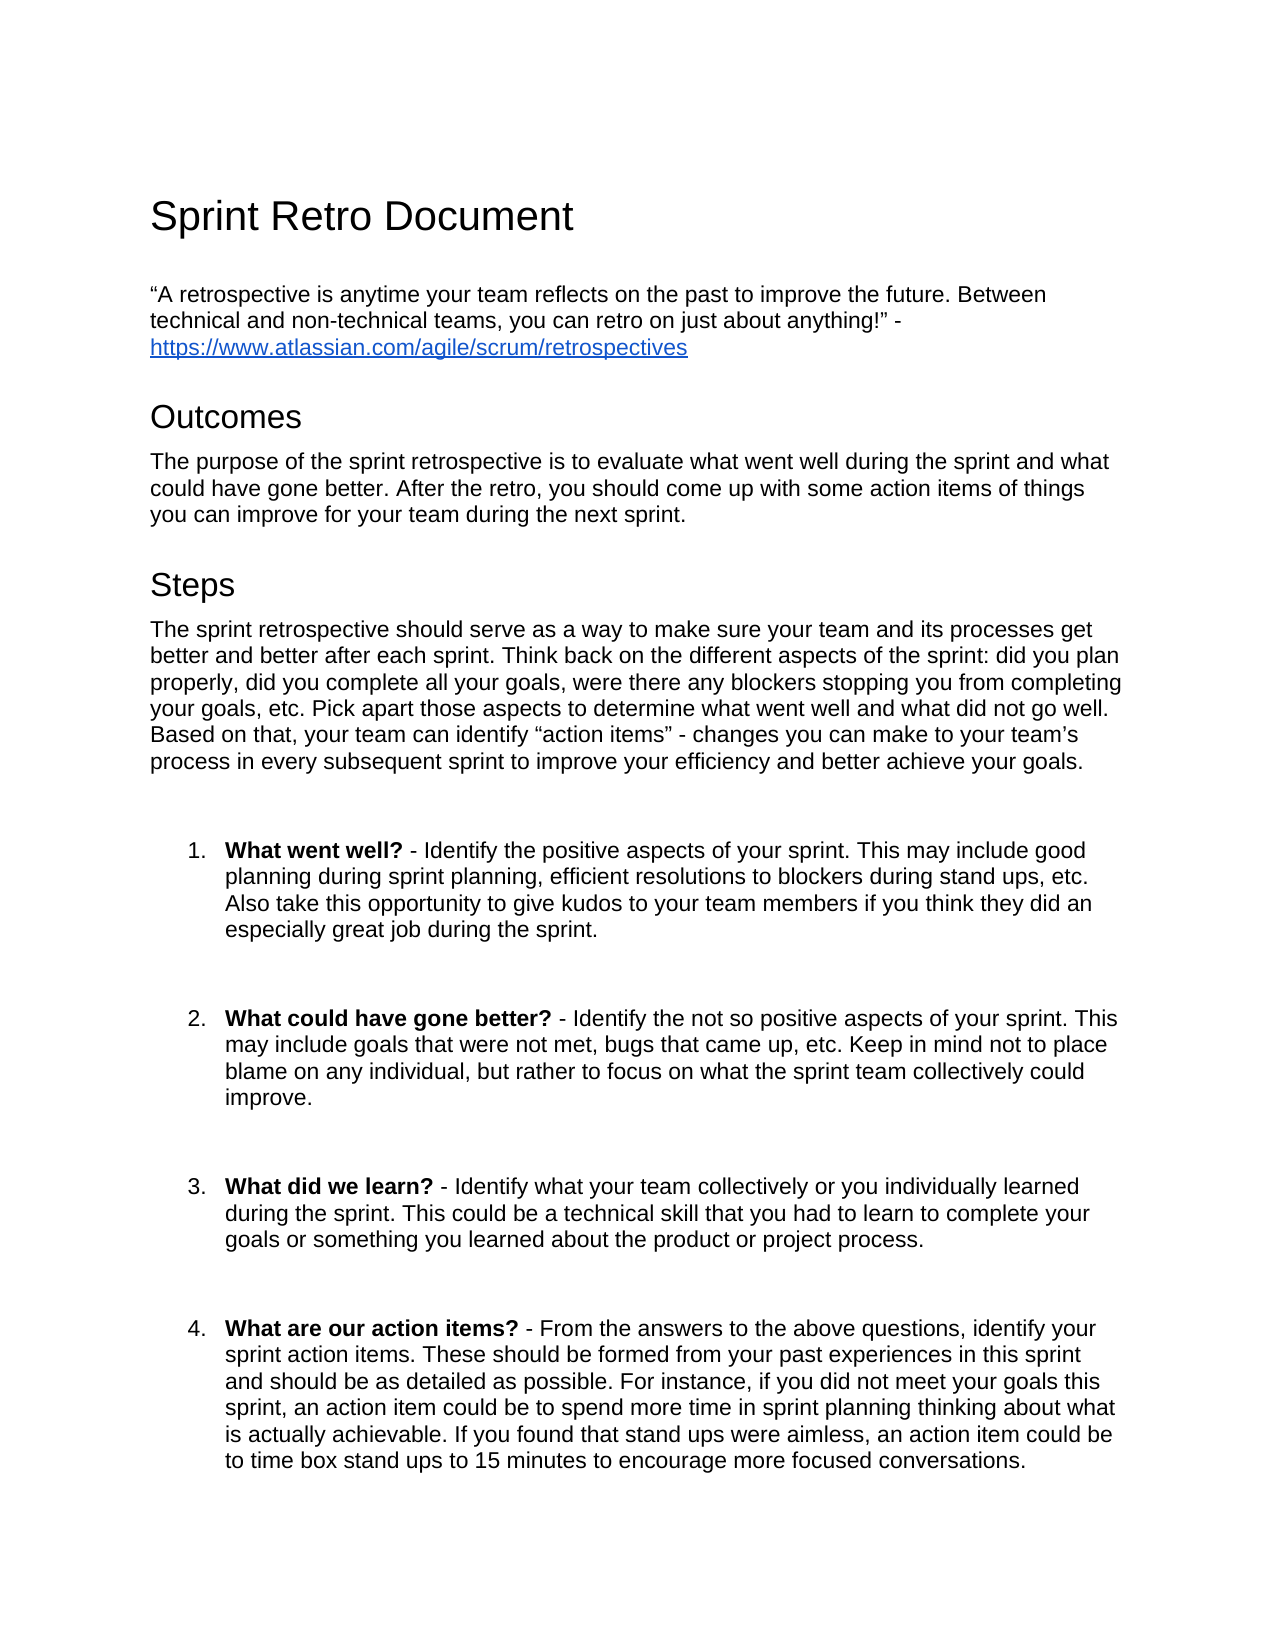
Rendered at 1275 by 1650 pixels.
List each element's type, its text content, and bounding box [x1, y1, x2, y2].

text Steps [150, 565, 1125, 603]
text Outcomes [150, 397, 1125, 436]
list What went well? - Identify the positive aspects of your sprint. This may include good planning during sprint planning, efficient resolutions to blockers during stand ups, etc. Also take this opportunity to give kudos to your team members if you think they did an especially great job during the sprint. [187, 837, 1125, 942]
list What are our action items? - From the answers to the above questions, identify your sprint action items. These should be formed from your past experiences in this sprint and should be as detailed as possible. For instance, if you did not meet your goals this sprint, an action item could be to spend more time in sprint planning thinking about what is actually achievable. If you found that stand ups were aimless, an action item could be to time box stand ups to 15 minutes to encourage more focused conversations. [187, 1315, 1125, 1473]
text The purpose of the sprint retrospective is to evaluate what went well during the sprint and what could have gone better. After the retro, you should come up with some action items of things you can improve for your team during the next sprint. [150, 448, 1125, 527]
list What did we learn? - Identify what your team collectively or you individually learned during the sprint. This could be a technical skill that you had to learn to complete your goals or something you learned about the product or project process. [187, 1173, 1125, 1252]
text The sprint retrospective should serve as a way to make sure your team and its processes get better and better after each sprint. Think back on the different aspects of the sprint: did you plan properly, did you complete all your goals, were there any blockers stopping you from completing your goals, etc. Pick apart those aspects to determine what went well and what did not go well. Based on that, your team can identify “action items” - changes you can make to your team’s process in every subsequent sprint to improve your efficiency and better achieve your goals. [150, 616, 1125, 774]
list What could have gone better? - Identify the not so positive aspects of your sprint. This may include goals that were not met, bugs that came up, etc. Keep in mind not to place blame on any individual, but rather to focus on what the sprint team collectively could improve. [187, 1005, 1125, 1110]
text Sprint Retro Document [150, 192, 1125, 239]
text “A retrospective is anytime your team reflects on the past to improve the future. Between technical and non-technical teams, you can retro on just about anything!” - https://www.atlassian.com/agile/scrum/retrospectives [150, 281, 1125, 360]
